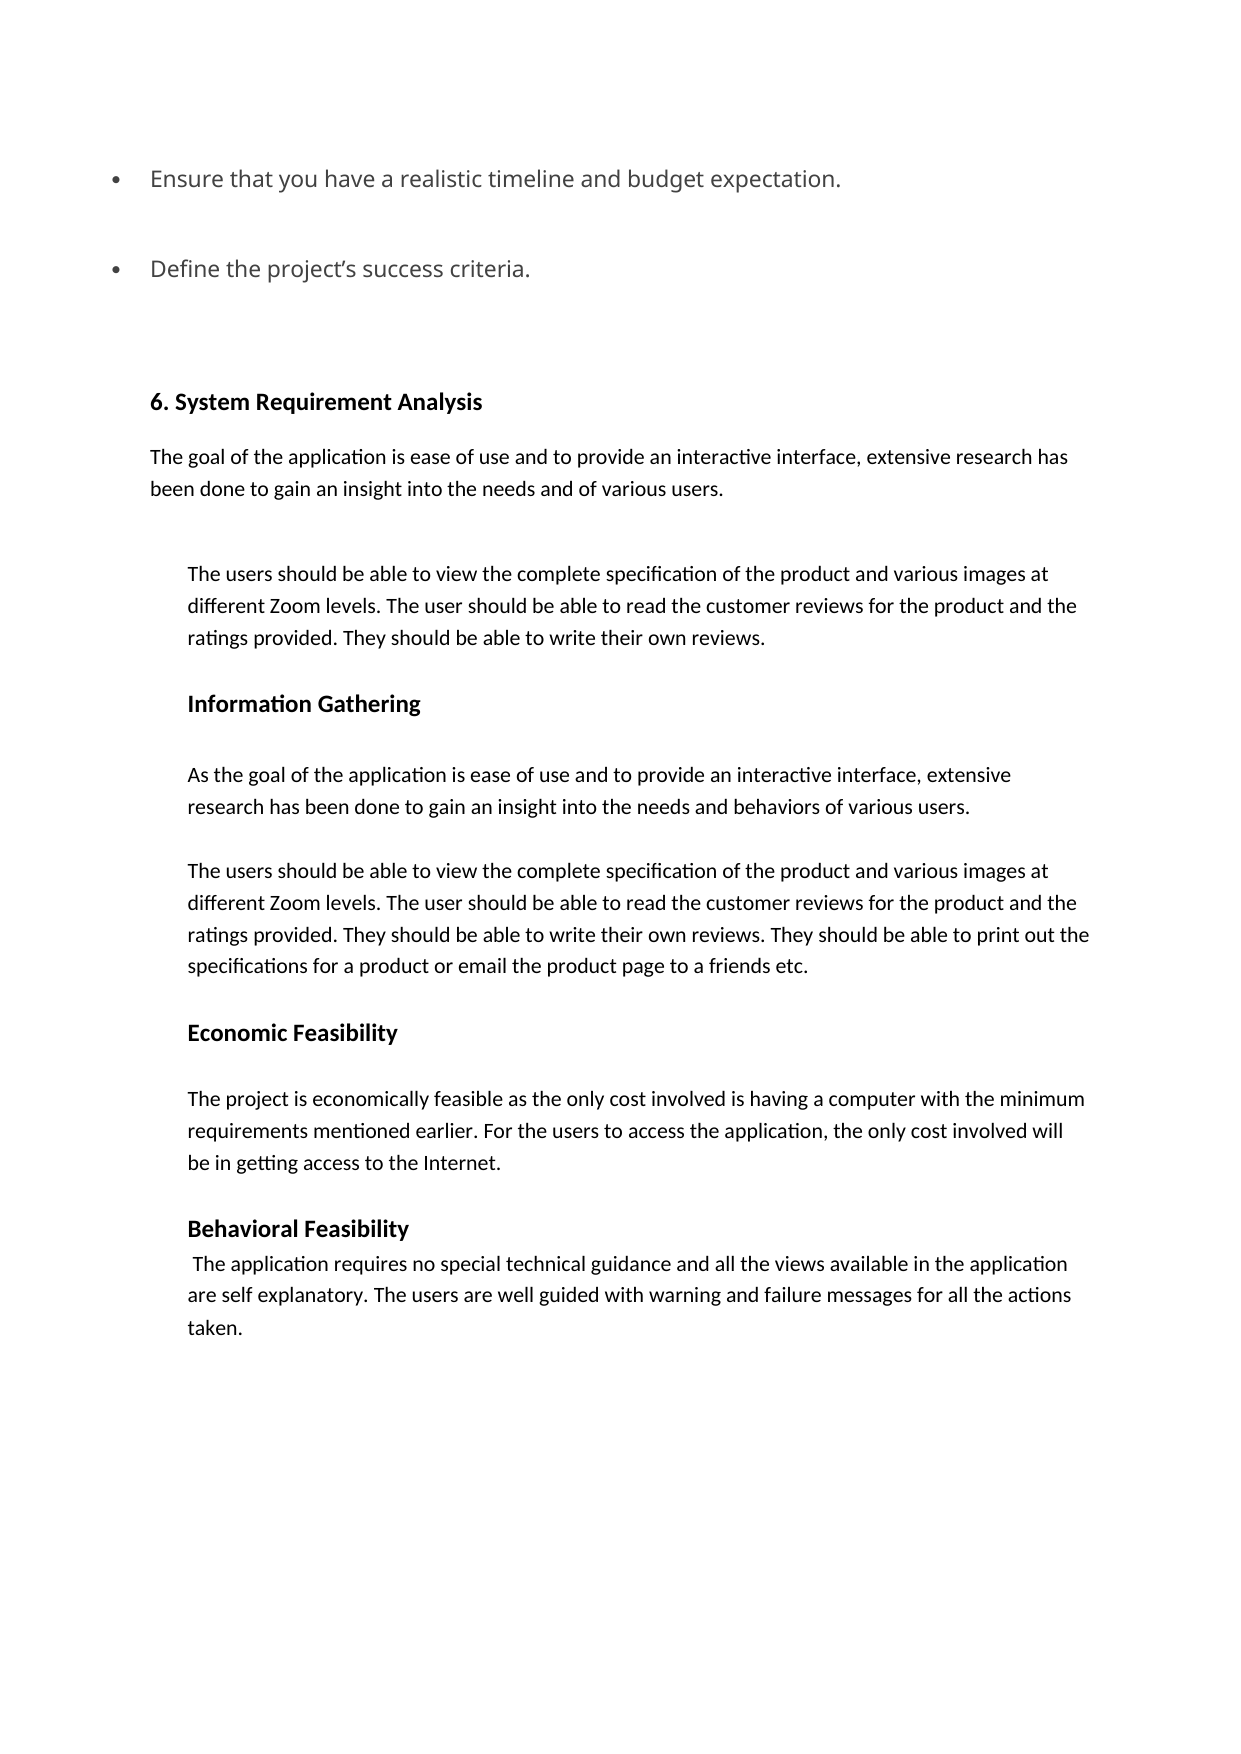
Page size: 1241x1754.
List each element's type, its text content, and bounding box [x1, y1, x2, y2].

list Information Gathering [187, 688, 1090, 718]
list The project is economically feasible as the only cost involved is having a computer with the minimum requirements mentioned earlier. For the users to access the application, the only cost involved will be in getting access to the Internet. [187, 1085, 1090, 1176]
text The goal of the application is ease of use and to provide an interactive interface, extensive research has been done to gain an insight into the needs and of various users. [150, 443, 1090, 502]
list The users should be able to view the complete specification of the product and various images at different Zoom levels. The user should be able to read the customer reviews for the product and the ratings provided. They should be able to write their own reviews. [187, 560, 1090, 650]
text 6. System Requirement Analysis [150, 386, 1090, 416]
list Define the project’s success criteria. [112, 241, 1090, 284]
list The users should be able to view the complete specification of the product and various images at different Zoom levels. The user should be able to read the customer reviews for the product and the ratings provided. They should be able to write their own reviews. They should be able to print out the specifications for a product or email the product page to a friends etc. [187, 857, 1090, 979]
list As the goal of the application is ease of use and to provide an interactive interface, extensive research has been done to gain an insight into the needs and behaviors of various users. [187, 761, 1090, 819]
list Ensure that you have a realistic timeline and budget expectation. [112, 150, 1090, 194]
list The application requires no special technical guidance and all the views available in the application are self explanatory. The users are well guided with warning and failure messages for all the actions taken. [187, 1250, 1090, 1340]
list Economic Feasibility [187, 1017, 1090, 1047]
list Behavioral Feasibility [187, 1213, 1090, 1244]
